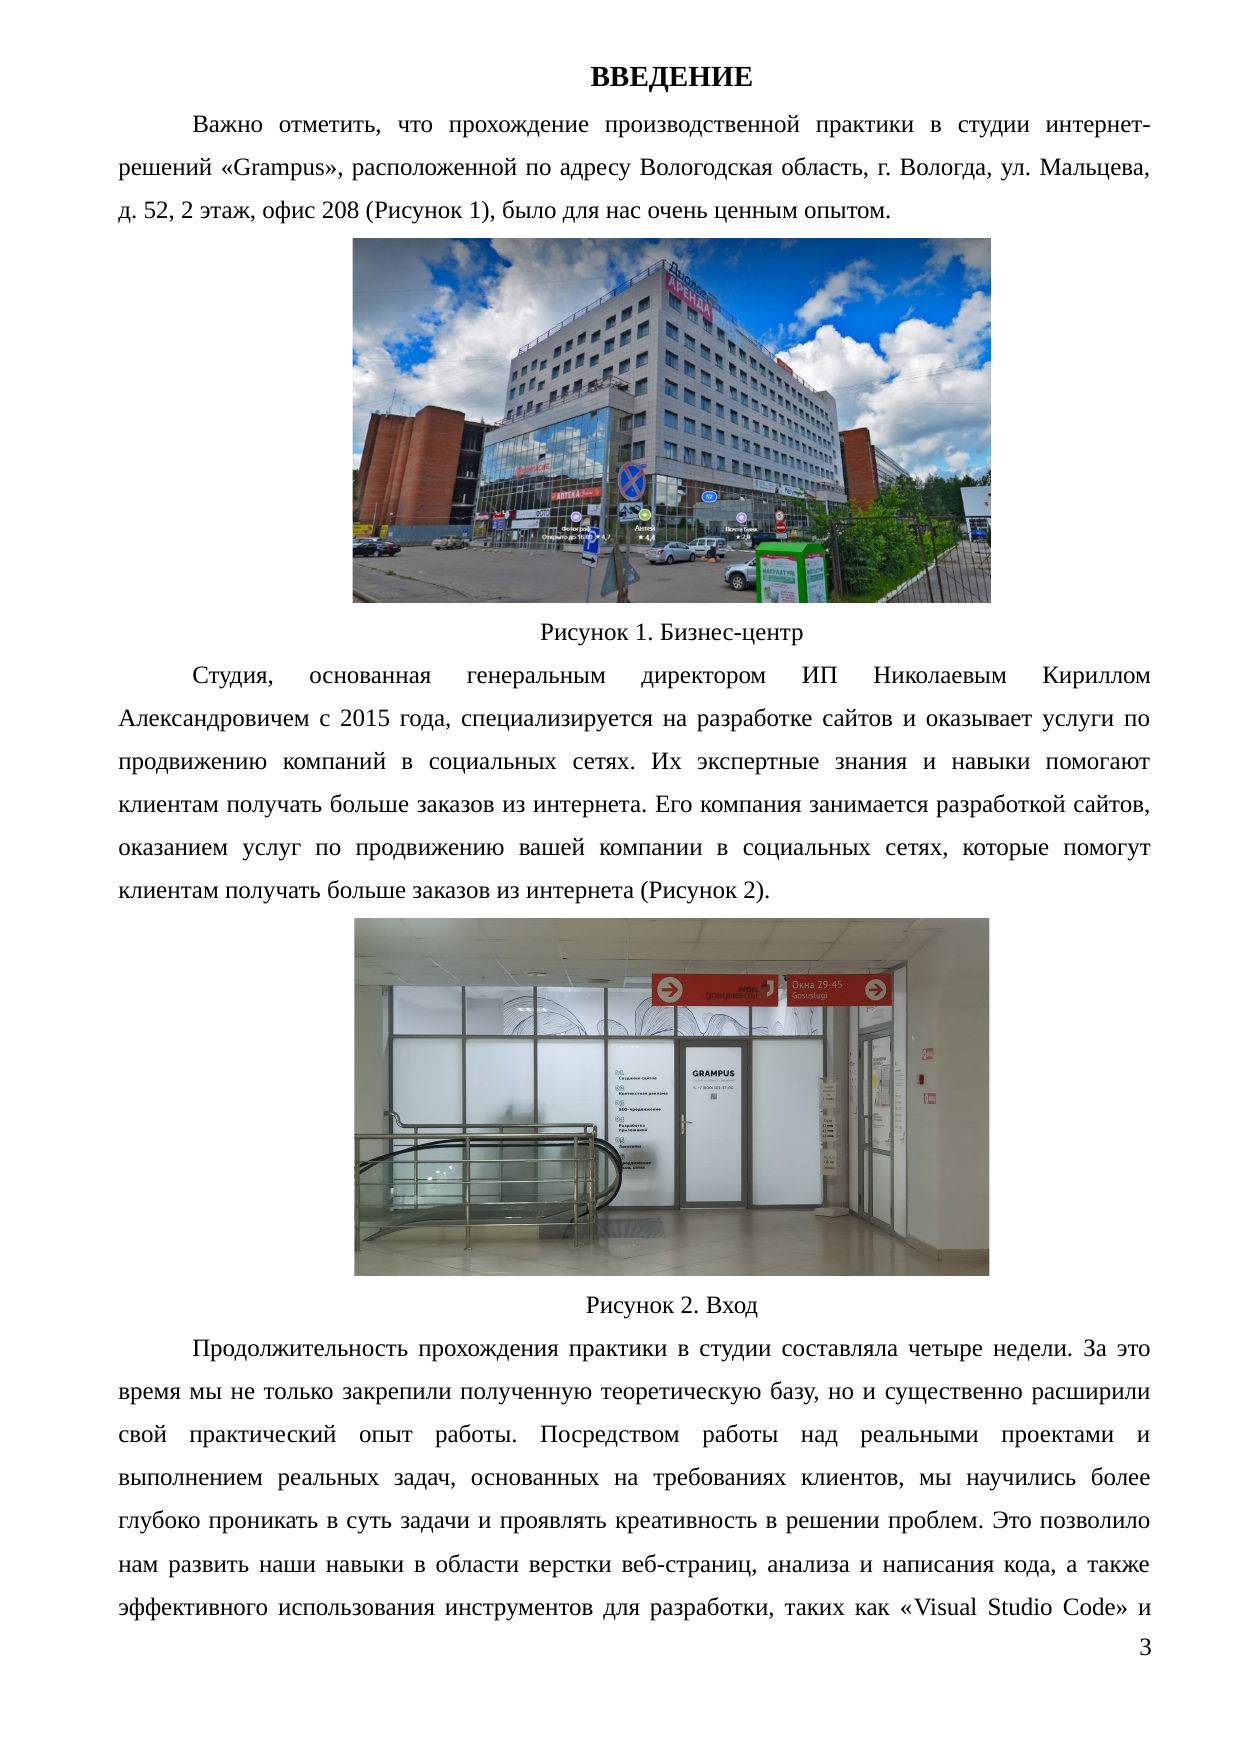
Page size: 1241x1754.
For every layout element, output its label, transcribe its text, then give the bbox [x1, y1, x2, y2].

text Рисунок 2. Вход [118, 1290, 1152, 1319]
text Студия, основанная генеральным директором ИП Николаевым Кириллом Александровичем с 2015 года, специализируется на разработке сайтов и оказывает услуги по продвижению компаний в социальных сетях. Их экспертные знания и навыки помогают клиентам получать больше заказов из интернета. Его компания занимается разработкой сайтов, оказанием услуг по продвижению вашей компании в социальных сетях, которые помогут клиентам получать больше заказов из интернета (Рисунок 2). [118, 660, 1152, 904]
picture [354, 918, 990, 1276]
text Важно отметить, что прохождение производственной практики в студии интернет-решений «Grampus», расположенной по адресу Вологодская область, г. Вологда, ул. Мальцева, д. 52, 2 этаж, офис 208 (Рисунок 1), было для нас очень ценным опытом. [118, 109, 1152, 224]
text Рисунок 1. Бизнес-центр [118, 617, 1152, 646]
subtitle ВВЕДЕНИЕ [118, 59, 1152, 93]
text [118, 1333, 1152, 1621]
picture [352, 238, 991, 603]
